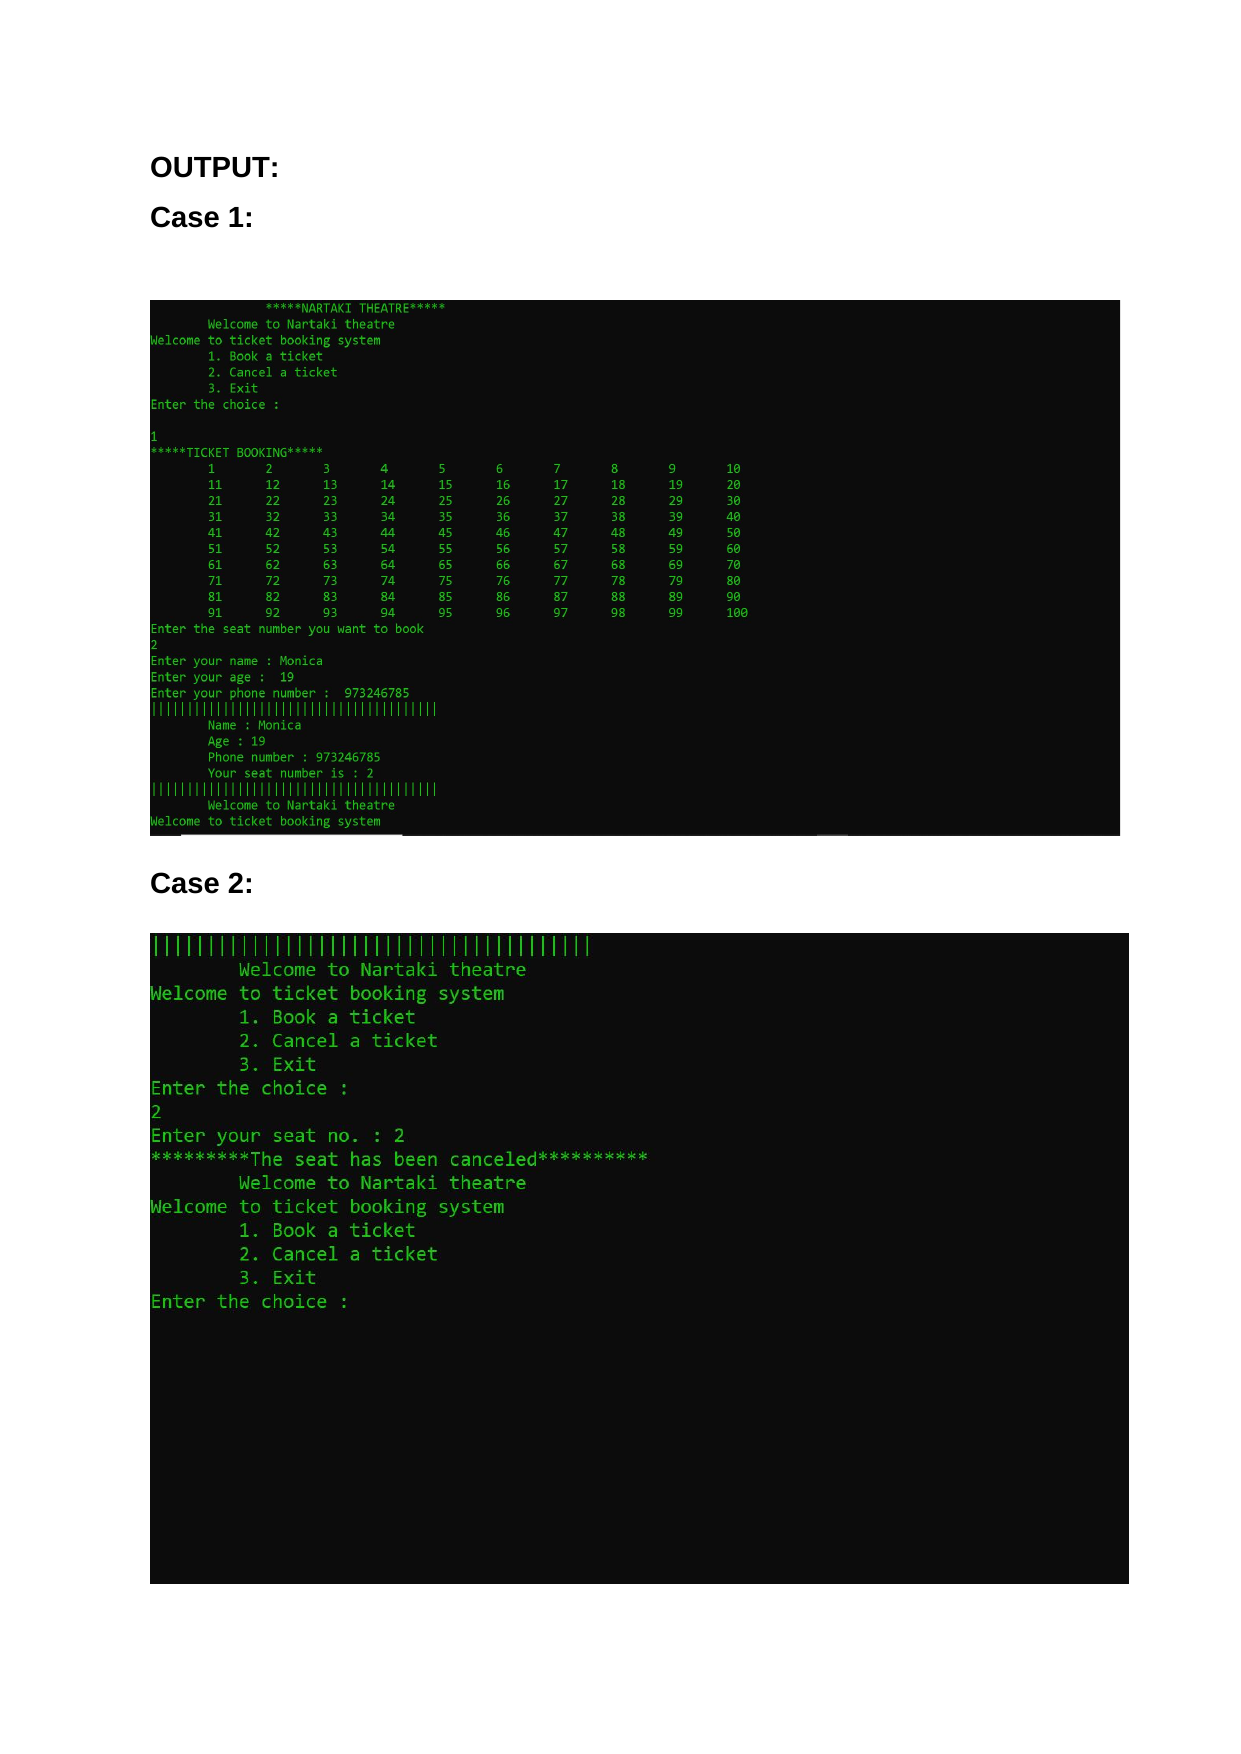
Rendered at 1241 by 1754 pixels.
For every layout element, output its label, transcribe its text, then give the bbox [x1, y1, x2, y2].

picture [150, 933, 1129, 1584]
picture [150, 300, 1121, 836]
text Case 2: [150, 866, 1090, 900]
text Case 1: [150, 200, 1090, 234]
text OUTPUT: [150, 150, 1090, 183]
